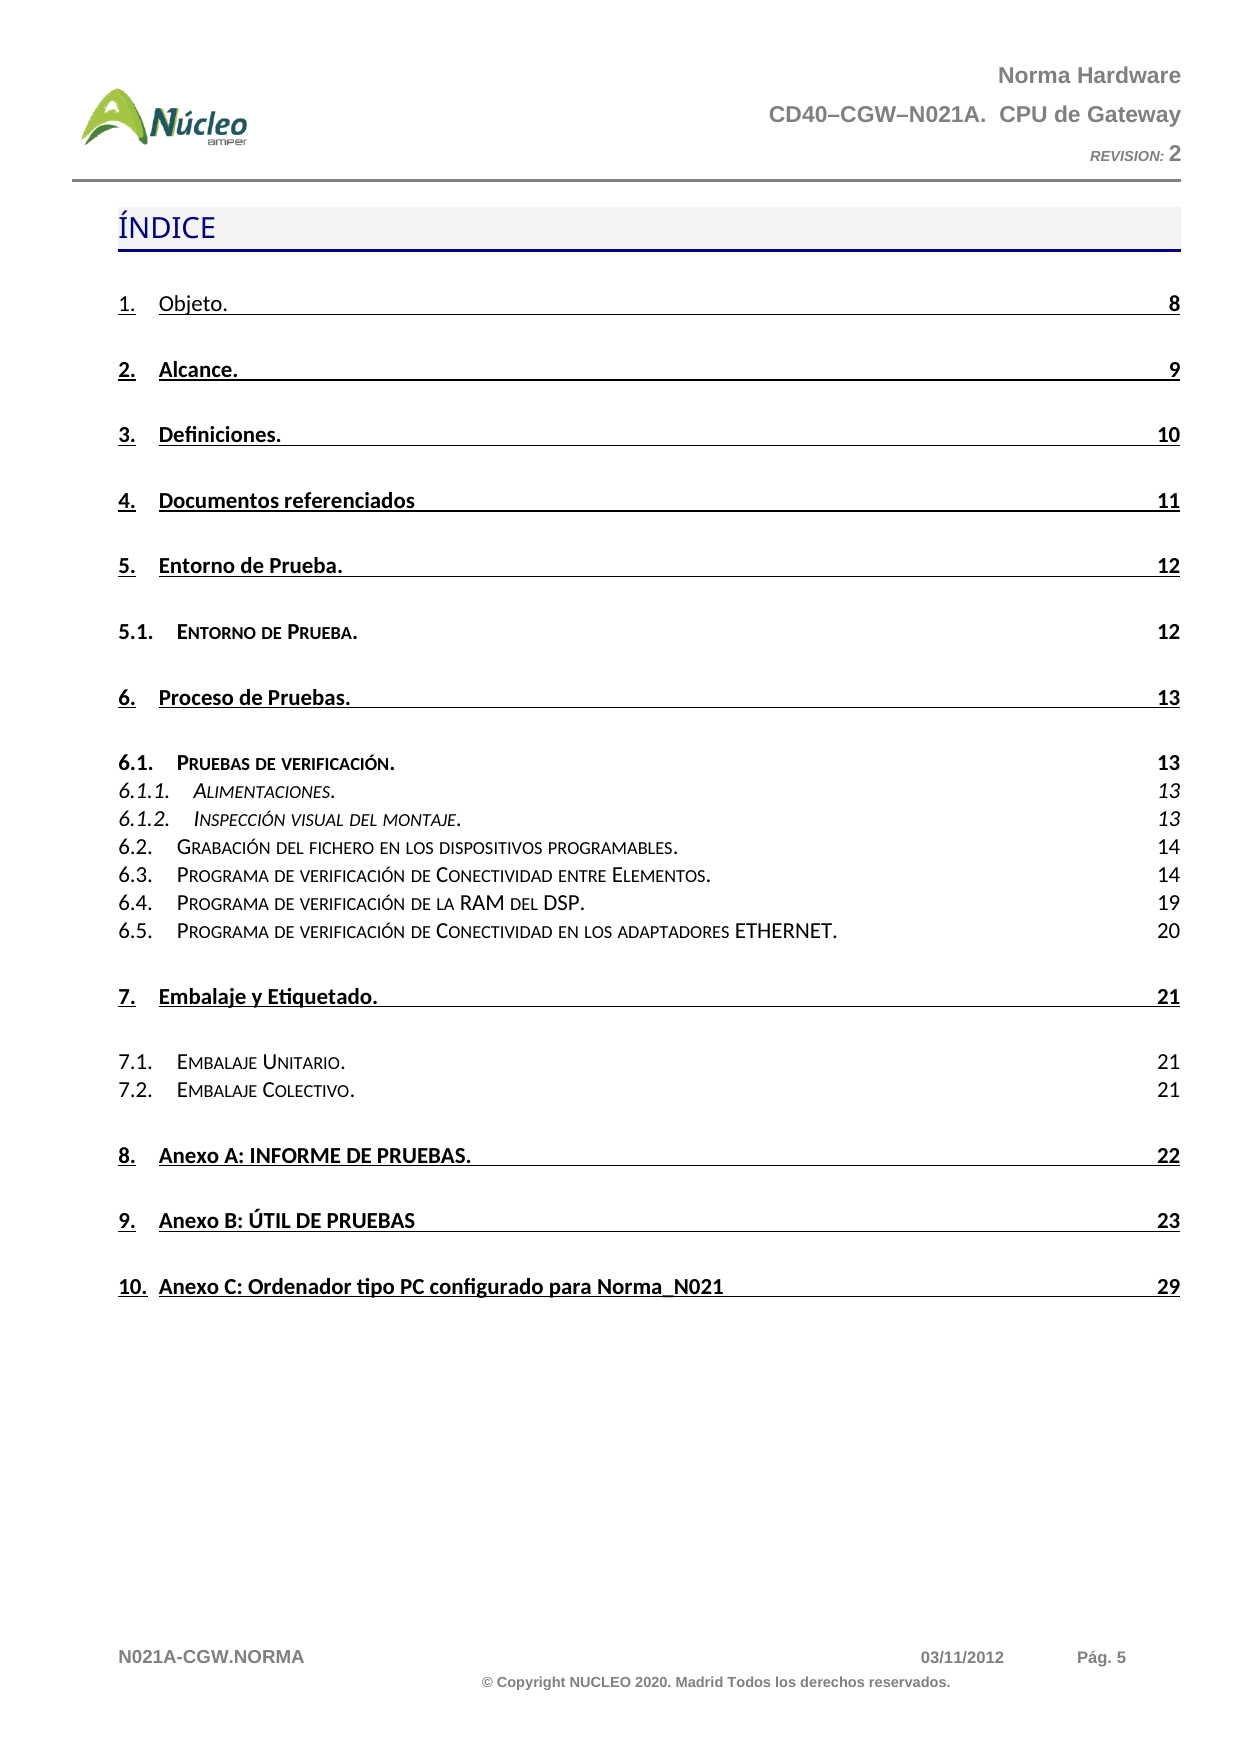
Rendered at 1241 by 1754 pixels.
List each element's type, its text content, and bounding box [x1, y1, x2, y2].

text 6.1. Pruebas de verificación. 13 [118, 748, 1181, 776]
text 6.1.1. Alimentaciones. 13 [118, 776, 1181, 804]
text 7.2. Embalaje Colectivo. 21 [118, 1075, 1181, 1103]
text 6.1.2. Inspección visual del montaje. 13 [118, 804, 1181, 832]
text 6. Proceso de Pruebas. 13 [118, 683, 1181, 711]
text 3. Definiciones. 10 [118, 421, 1181, 448]
text 7.1. Embalaje Unitario. 21 [118, 1047, 1181, 1075]
text 6.2. Grabación del fichero en los dispositivos programables. 14 [118, 832, 1181, 860]
text 6.5. Programa de verificación de Conectividad en los adaptadores ETHERNET. 20 [118, 916, 1181, 944]
picture [73, 77, 251, 151]
text 5. Entorno de Prueba. 12 [118, 552, 1181, 579]
text ÍNDICE [118, 207, 1181, 249]
text 8. Anexo A: INFORME DE PRUEBAS. 22 [118, 1141, 1181, 1169]
text 9. Anexo B: ÚTIL DE PRUEBAS 23 [118, 1206, 1181, 1234]
text 6.3. Programa de verificación de Conectividad entre Elementos. 14 [118, 860, 1181, 888]
text 4. Documentos referenciados 11 [118, 486, 1181, 514]
text 10. Anexo C: Ordenador tipo PC configurado para Norma_N021 29 [118, 1272, 1181, 1300]
text 2. Alcance. 9 [118, 355, 1181, 383]
text 5.1. Entorno de Prueba. 12 [118, 617, 1181, 645]
text 1. Objeto. 8 [118, 289, 1181, 317]
text 6.4. Programa de verificación de la RAM del DSP. 19 [118, 888, 1181, 916]
text 7. Embalaje y Etiquetado. 21 [118, 982, 1181, 1010]
